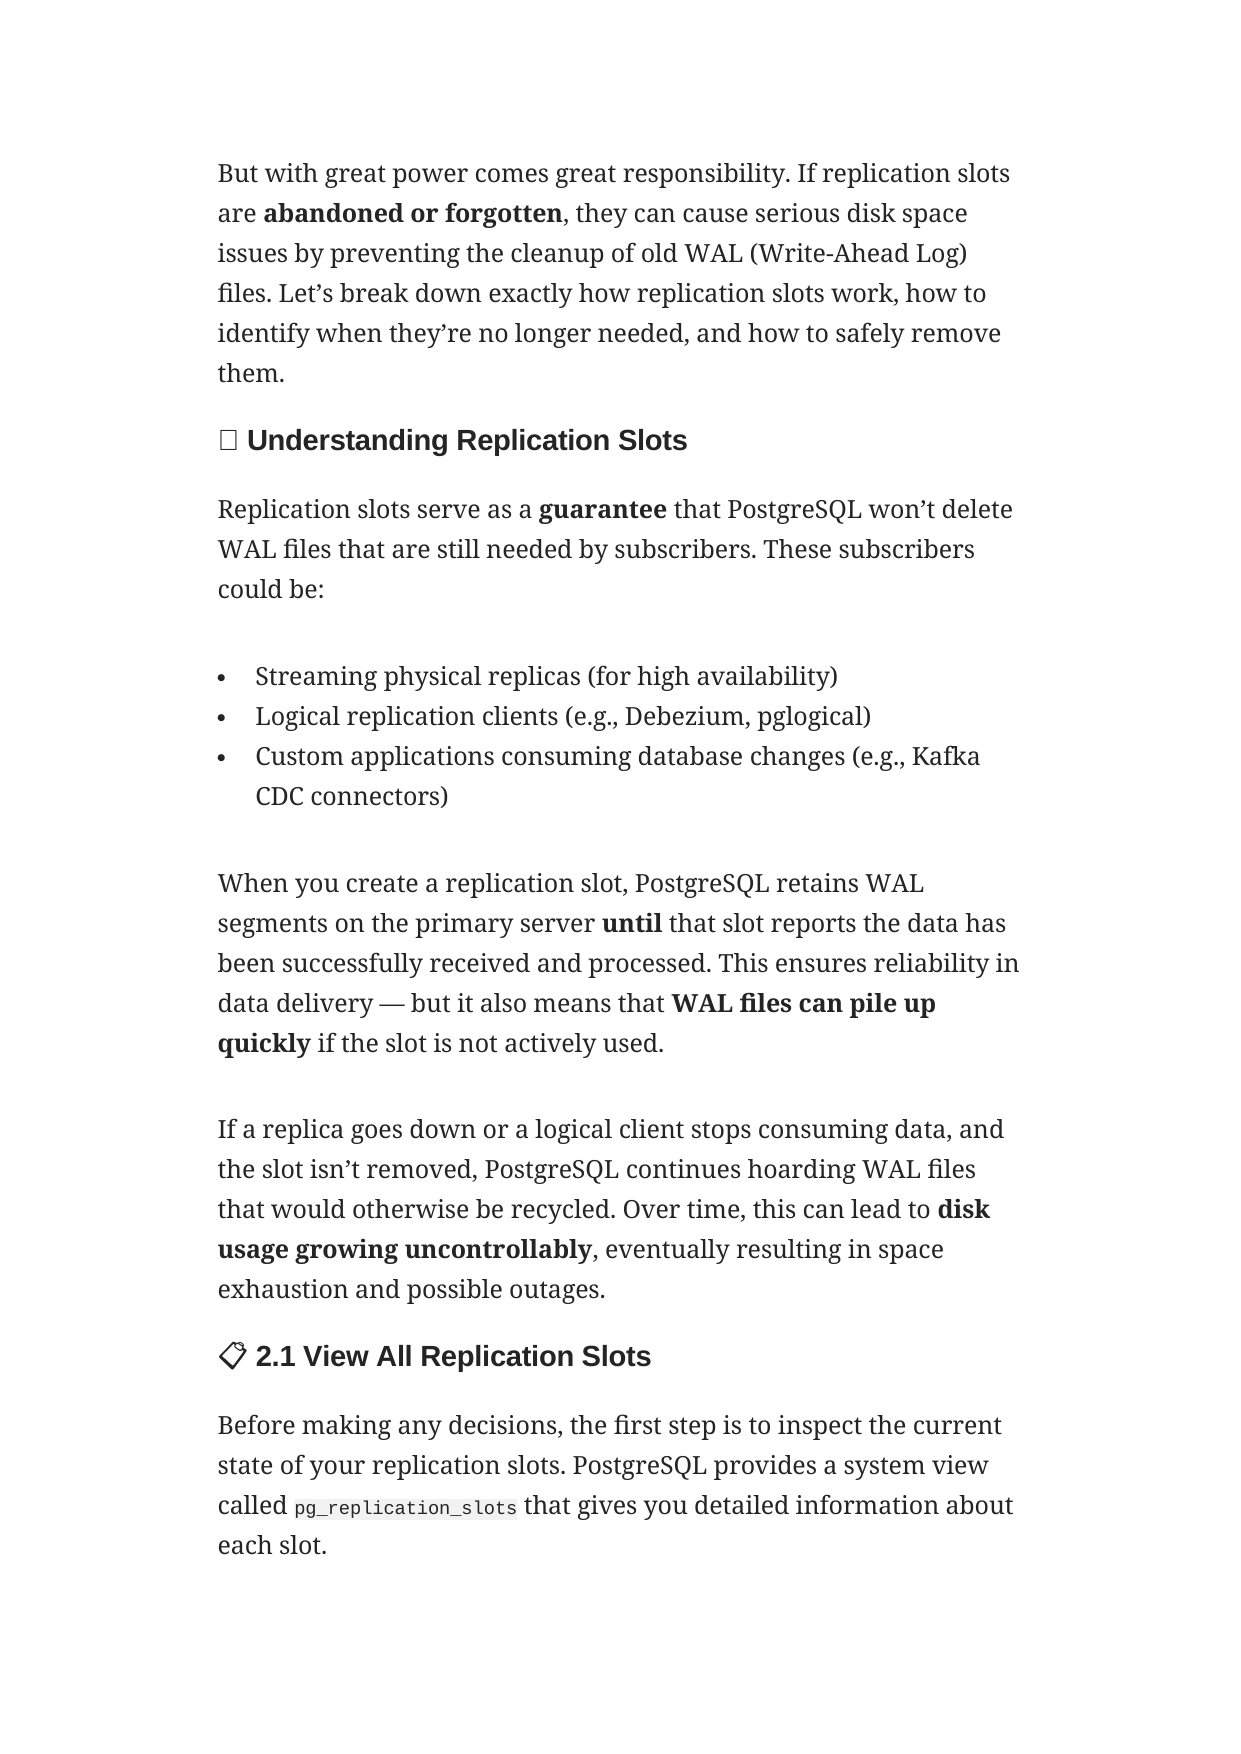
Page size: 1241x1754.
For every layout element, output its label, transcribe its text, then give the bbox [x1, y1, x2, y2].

text When you create a replication slot, PostgreSQL retains WAL segments on the primary server until that slot reports the data has been successfully received and processed. This ensures reliability in data delivery — but it also means that WAL files can pile up quickly if the slot is not actively used. [217, 859, 1023, 1059]
text If a replica goes down or a logical client stops consuming data, and the slot isn’t removed, PostgreSQL continues hoarding WAL files that would otherwise be recycled. Over time, this can lead to disk usage growing uncontrollably, eventually resulting in space exhaustion and possible outages. [217, 1106, 1023, 1306]
text Replication slots serve as a guarantee that PostgreSQL won’t delete WAL files that are still needed by subscribers. These subscribers could be: [217, 486, 1023, 606]
list Streaming physical replicas (for high availability) [218, 653, 1023, 693]
subtitle 🧠 Understanding Replication Slots [217, 419, 1023, 457]
list Custom applications consuming database changes (e.g., Kafka CDC connectors) [218, 733, 1023, 813]
list Logical replication clients (e.g., Debezium, pglogical) [218, 693, 1023, 733]
subtitle 📋 2.1 View All Replication Slots [217, 1335, 1023, 1373]
text Before making any decisions, the first step is to inspect the current state of your replication slots. PostgreSQL provides a system view called pg_replication_slots that gives you detailed information about each slot. [217, 1402, 1023, 1562]
text But with great power comes great responsibility. If replication slots are abandoned or forgotten, they can cause serious disk space issues by preventing the cleanup of old WAL (Write-Ahead Log) files. Let’s break down exactly how replication slots work, how to identify when they’re no longer needed, and how to safely remove them. [217, 150, 1023, 390]
